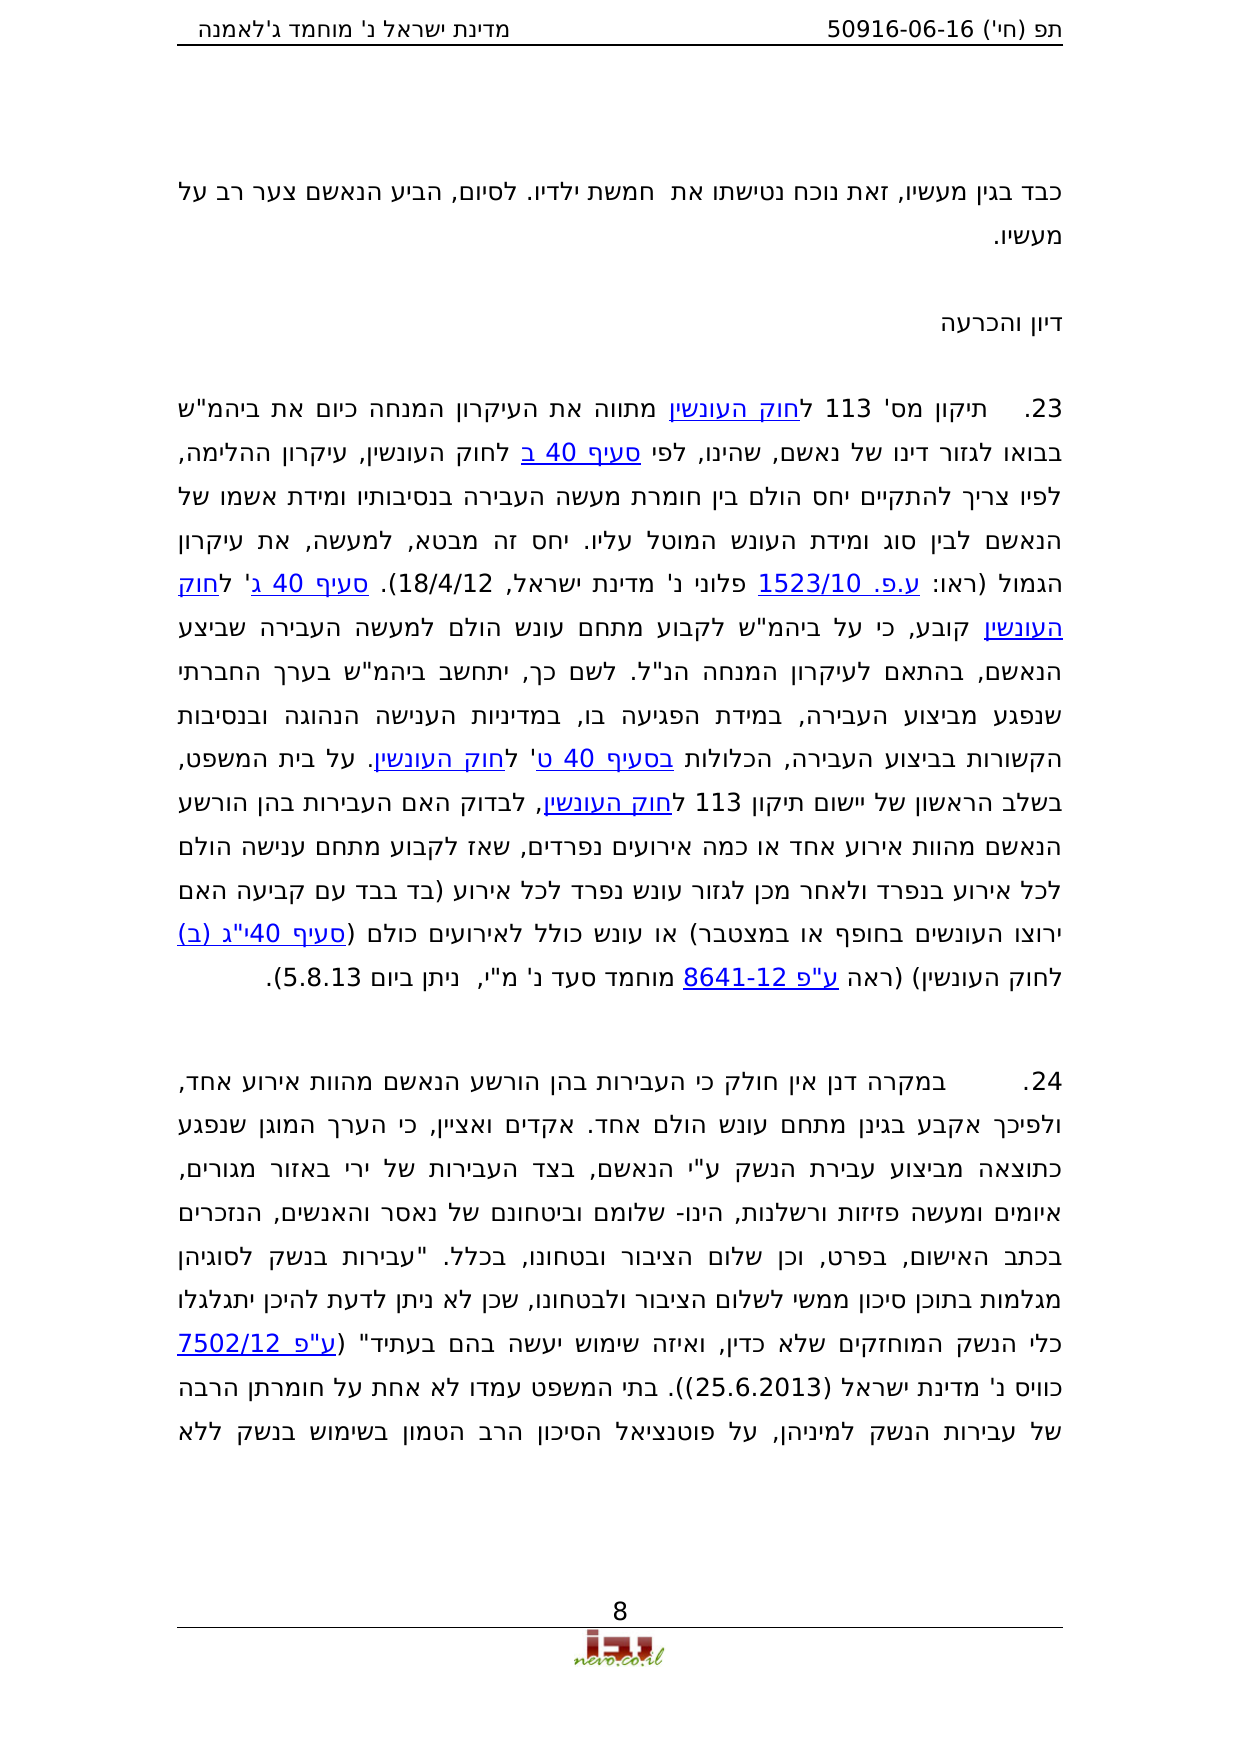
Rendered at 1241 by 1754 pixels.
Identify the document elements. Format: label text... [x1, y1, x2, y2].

text 23. תיקון מס' 113 לחוק העונשין מתווה את העיקרון המנחה כיום את ביהמ"ש בבואו לגזור דינו של נאשם, שהינו, לפי סעיף 40 ב לחוק העונשין, עיקרון ההלימה, לפיו צריך להתקיים יחס הולם בין חומרת מעשה העבירה בנסיבותיו ומידת אשמו של הנאשם לבין סוג ומידת העונש המוטל עליו. יחס זה מבטא, למעשה, את עיקרון הגמול (ראו: ע.פ. 1523/10 פלוני נ' מדינת ישראל, 18/4/12). סעיף 40 ג' לחוק העונשין קובע, כי על ביהמ"ש לקבוע מתחם עונש הולם למעשה העבירה שביצע הנאשם, בהתאם לעיקרון המנחה הנ"ל. לשם כך, יתחשב ביהמ"ש בערך החברתי שנפגע מביצוע העבירה, במידת הפגיעה בו, במדיניות הענישה הנהוגה ובנסיבות הקשורות בביצוע העבירה, הכלולות בסעיף 40 ט' לחוק העונשין. על בית המשפט, בשלב הראשון של יישום תיקון 113 לחוק העונשין, לבדוק האם העבירות בהן הורשע הנאשם מהוות אירוע אחד או כמה אירועים נפרדים, שאז לקבוע מתחם ענישה הולם לכל אירוע בנפרד ולאחר מכן לגזור עונש נפרד לכל אירוע (בד בבד עם קביעה האם ירוצו העונשים בחופף או במצטבר) או עונש כולל לאירועים כולם (סעיף 40י"ג (ב) לחוק העונשין) (ראה ע"פ 8641-12 מוחמד סעד נ' מ"י, ניתן ביום 5.8.13). [177, 395, 1063, 993]
picture [574, 1629, 666, 1667]
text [177, 177, 1063, 250]
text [177, 1067, 1063, 1446]
text דיון והכרעה [177, 308, 1063, 337]
